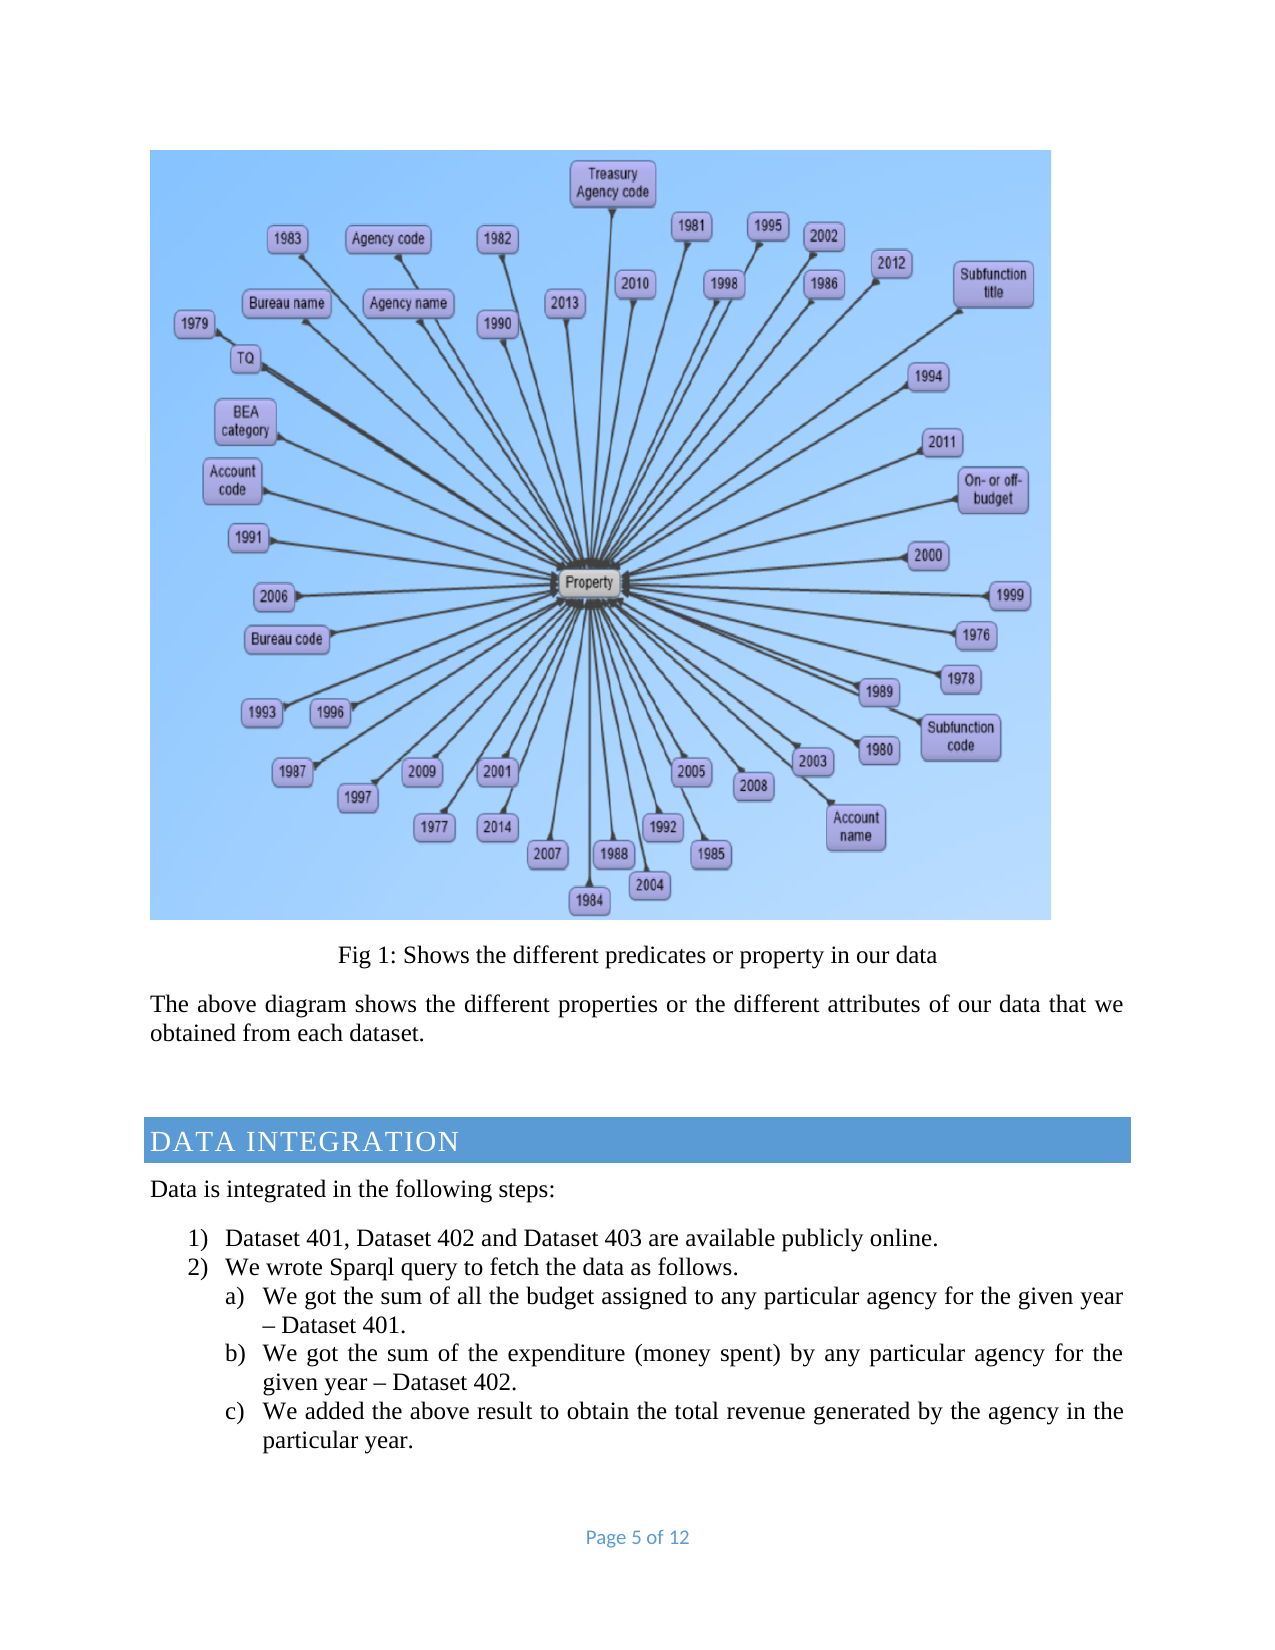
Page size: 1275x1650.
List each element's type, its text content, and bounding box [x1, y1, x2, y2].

text The above diagram shows the different properties or the different attributes of our data that we obtained from each dataset. [150, 989, 1125, 1047]
list Dataset 401, Dataset 402 and Dataset 403 are available publicly online. [187, 1223, 1125, 1252]
subtitle Data Integration [150, 1124, 1125, 1157]
text Fig 1: Shows the different predicates or property in our data [150, 940, 1125, 969]
list We got the sum of all the budget assigned to any particular agency for the given year – Dataset 401. [225, 1281, 1125, 1338]
list We wrote Sparql query to fetch the data as follows. [187, 1252, 1125, 1281]
text Data is integrated in the following steps: [150, 1174, 1125, 1203]
list We got the sum of the expenditure (money spent) by any particular agency for the given year – Dataset 402. [225, 1338, 1125, 1396]
picture [150, 150, 1052, 920]
list We added the above result to obtain the total revenue generated by the agency in the particular year. [225, 1396, 1125, 1453]
